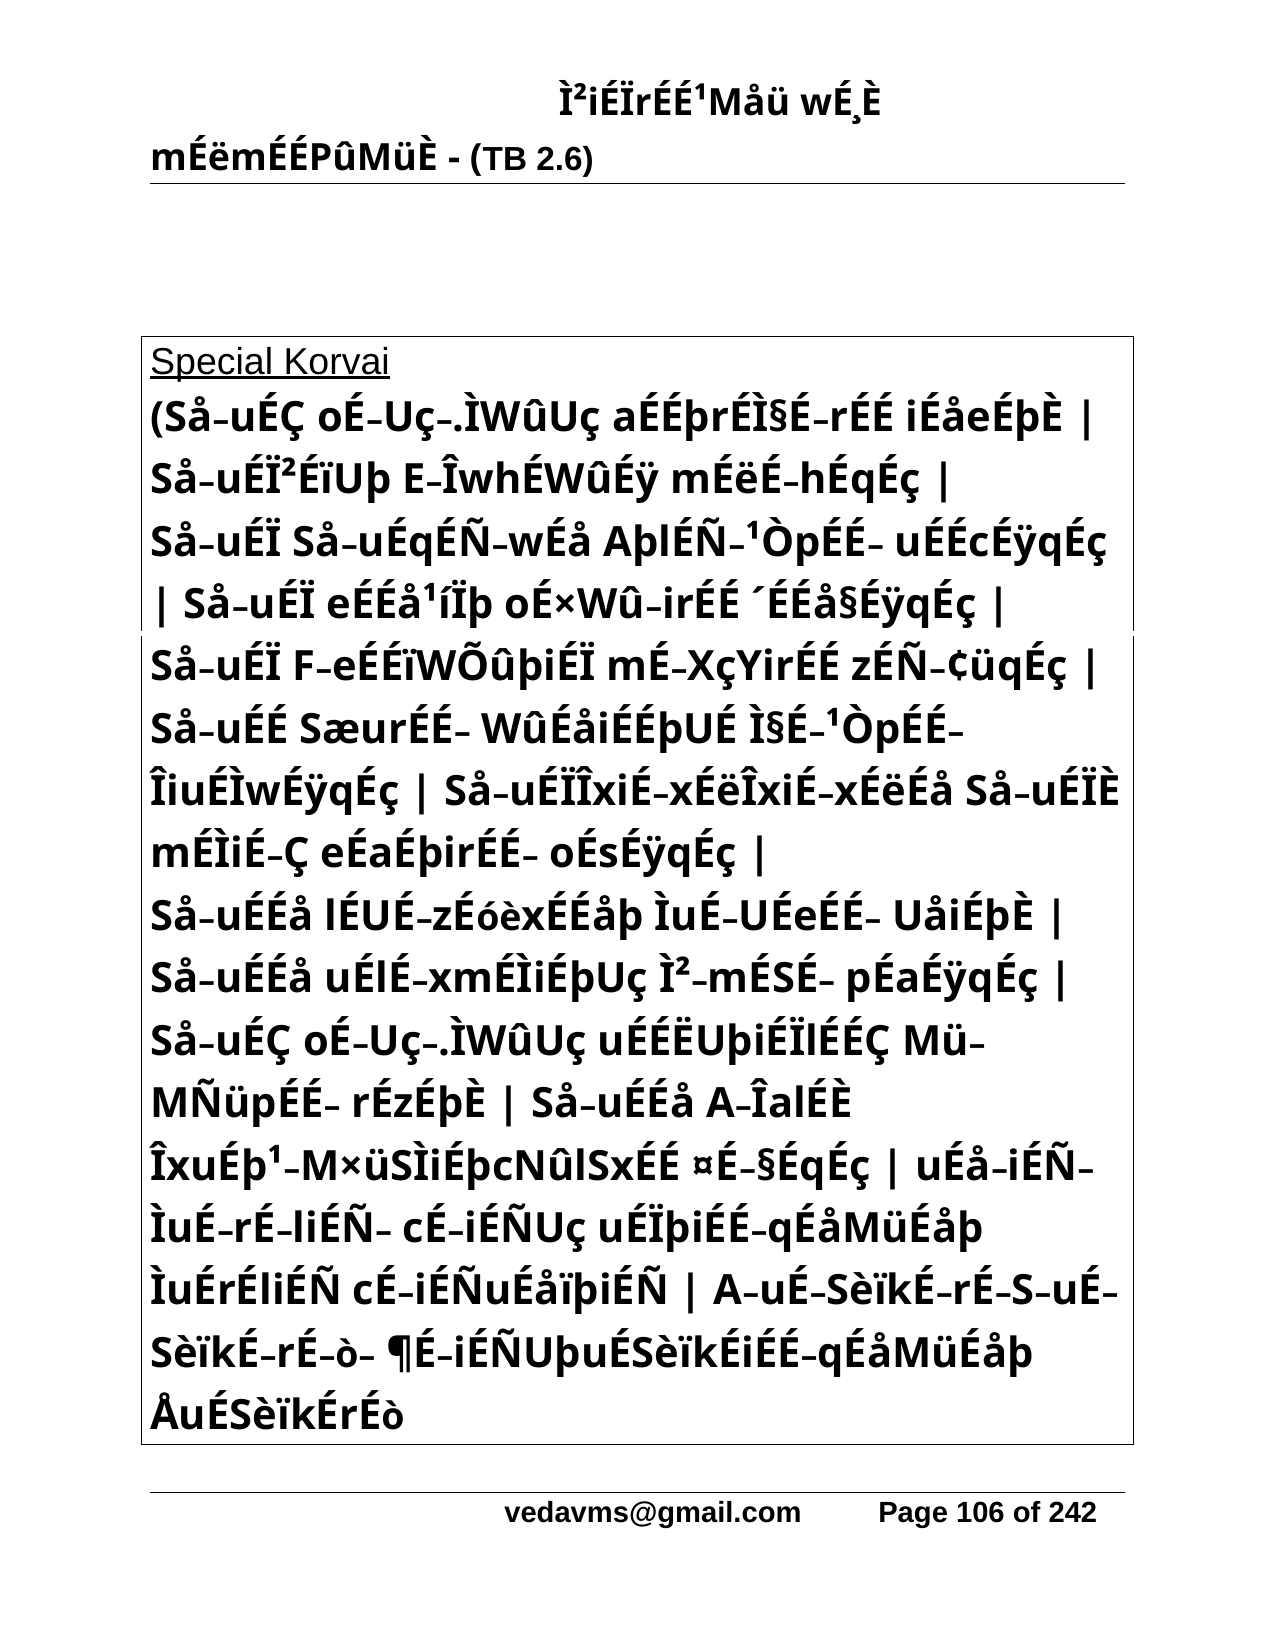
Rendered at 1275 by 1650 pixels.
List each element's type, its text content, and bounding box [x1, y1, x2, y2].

text ÎxuÉþ¹–M×üSÌiÉþcNûlSxÉÉ ¤É–§ÉqÉç | uÉå–iÉÑ– ÌuÉ–rÉ–liÉÑ– cÉ–iÉÑUç uÉÏþiÉÉ–qÉåMüÉåþ ÌuÉrÉliÉÑ cÉ–iÉÑuÉåïþiÉÑ | A–uÉ–SèïkÉ–rÉ–S–uÉ–SèïkÉ–rÉ–ò– ¶É–iÉÑUþuÉSèïkÉiÉÉ–qÉåMüÉåþ ÅuÉSèïkÉrÉò [142, 1135, 1133, 1444]
text Special Korvai [142, 337, 1133, 382]
text Så–uÉÇ oÉ–Uç–.ÌWûUç uÉÉËUþiÉÏlÉÉÇ Mü–MÑüpÉÉ– rÉzÉþÈ | Så–uÉÉå A–ÎalÉÈ [142, 1011, 1133, 1130]
text Så–uÉÏ F–eÉÉïWÕûþiÉÏ mÉ–XçYirÉÉ zÉÑ–¢üqÉç | Så–uÉÉ SæurÉÉ– WûÉåiÉÉþUÉ Ì§É–¹ÒpÉÉ– [142, 636, 1133, 755]
text Så–uÉÏ Så–uÉqÉÑ–wÉå AþlÉÑ–¹ÒpÉÉ– uÉÉcÉÿqÉç | Så–uÉÏ eÉÉå¹íÏþ oÉ×Wû–irÉÉ ´ÉÉå§ÉÿqÉç | [142, 508, 1133, 631]
text (Så–uÉÇ oÉ–Uç–.ÌWûUç aÉÉþrÉÌ§É–rÉÉ iÉåeÉþÈ | Så–uÉÏ²ÉïUþ E–ÎwhÉWûÉÿ mÉëÉ–hÉqÉç | [142, 383, 1133, 506]
text Så–uÉÉå lÉUÉ–zÉóèxÉÉåþ ÌuÉ–UÉeÉÉ– UåiÉþÈ | Så–uÉÉå uÉlÉ–xmÉÌiÉþUç Ì²–mÉSÉ– pÉaÉÿqÉç | [142, 886, 1133, 1005]
text ÎiuÉÌwÉÿqÉç | Så–uÉÏÎxiÉ–xÉëÎxiÉ–xÉëÉå Så–uÉÏÈ mÉÌiÉ–Ç eÉaÉþirÉÉ– oÉsÉÿqÉç | [142, 761, 1133, 880]
